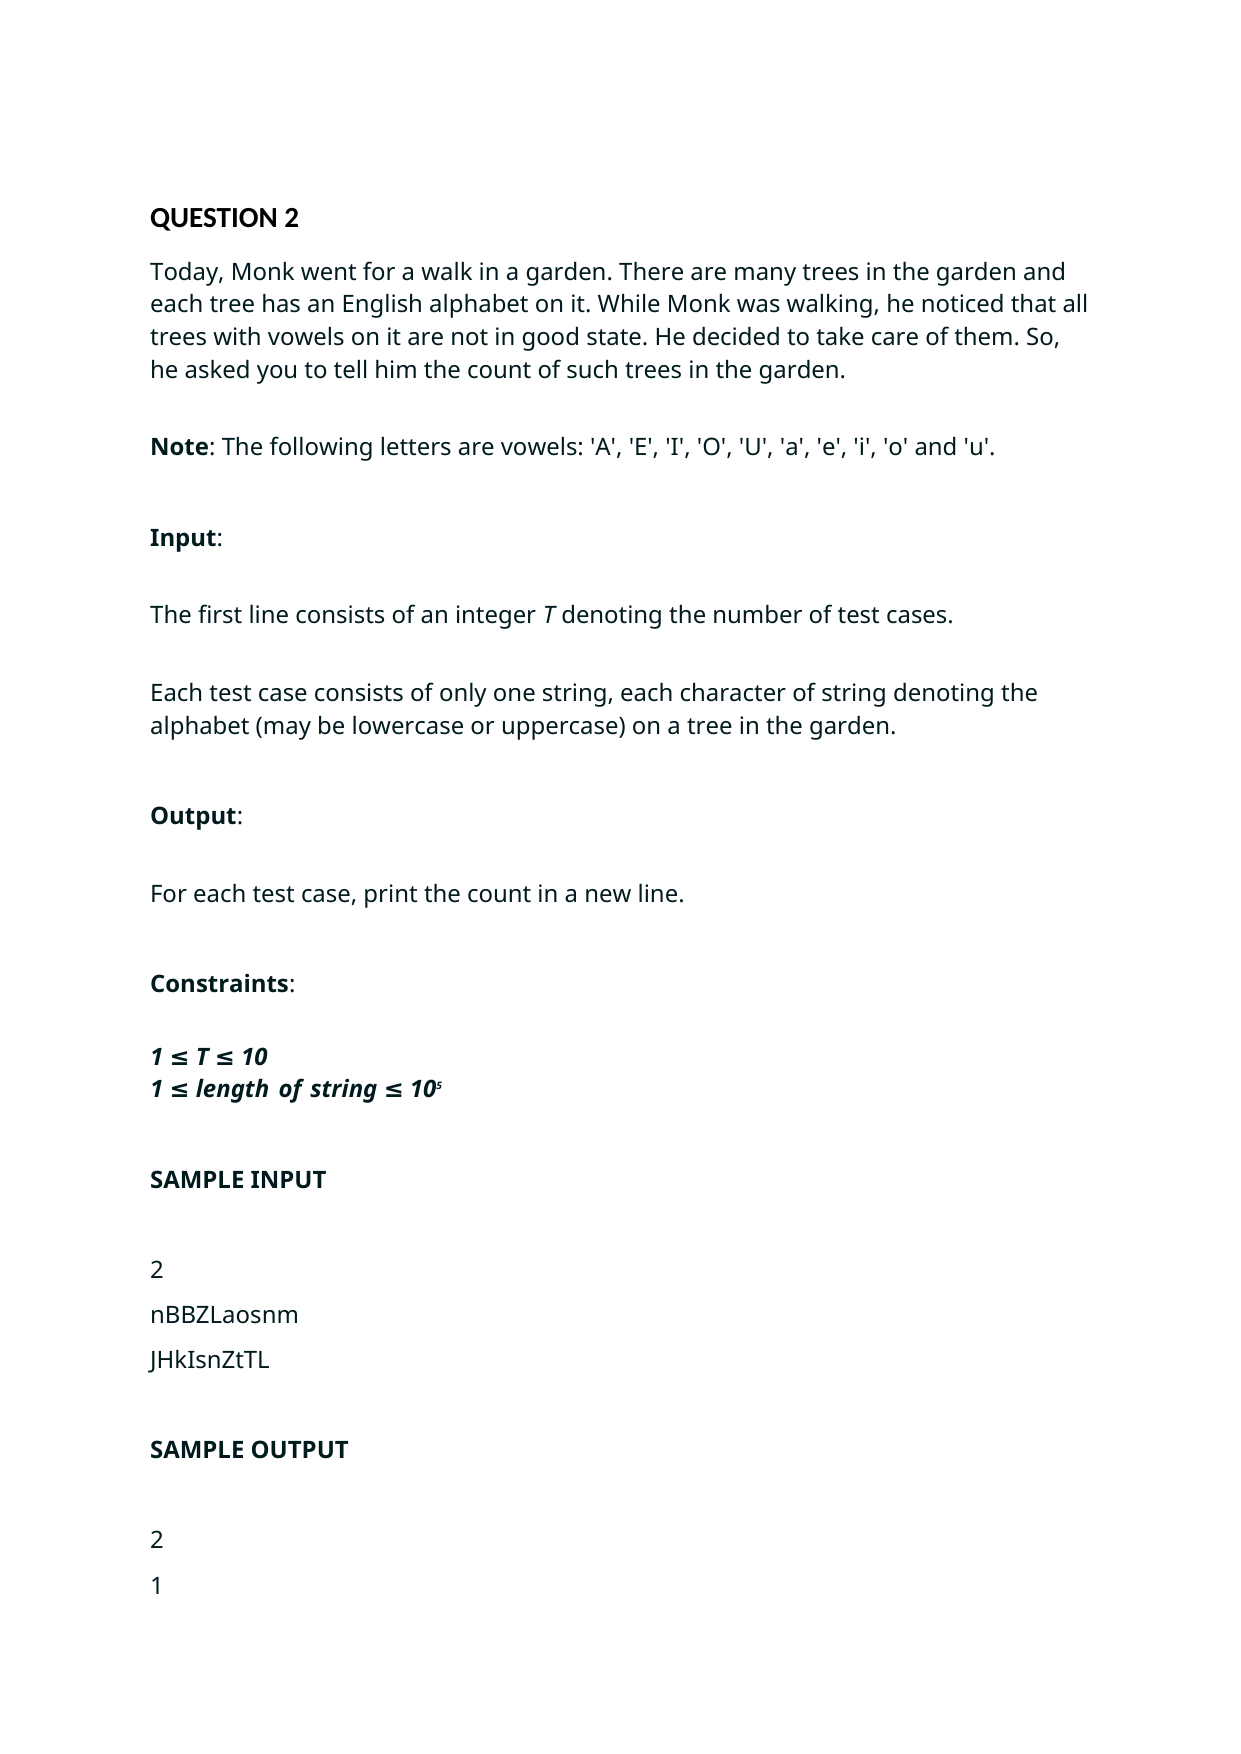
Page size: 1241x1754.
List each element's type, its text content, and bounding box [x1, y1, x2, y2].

text Constraints: [150, 967, 1090, 1027]
text JHkIsnZtTL [150, 1343, 1090, 1376]
text Today, Monk went for a walk in a garden. There are many trees in the garden and each tree has an English alphabet on it. While Monk was walking, he noticed that all trees with vowels on it are not in good state. He decided to take care of them. So, he asked you to tell him the count of such trees in the garden. [150, 255, 1090, 385]
text 2 [150, 1523, 1090, 1556]
text 2 [150, 1253, 1090, 1285]
text 1 ≤ T ≤ 10 1 ≤ length of string ≤ 105 [150, 1040, 1090, 1105]
text Note: The following letters are vowels: 'A', 'E', 'I', 'O', 'U', 'a', 'e', 'i', 'o' and 'u'. [150, 398, 1090, 463]
text For each test case, print the count in a new line. [150, 844, 1090, 909]
text Output: [150, 799, 1090, 831]
text 1 [150, 1568, 1090, 1601]
text SAMPLE OUTPUT [150, 1433, 1090, 1466]
text The first line consists of an integer T denoting the number of test cases. [150, 566, 1090, 631]
text Input: [150, 520, 1090, 553]
text QUESTION 2 [150, 199, 1090, 235]
text SAMPLE INPUT [150, 1162, 1090, 1195]
text Each test case consists of only one string, each character of string denoting the alphabet (may be lowercase or uppercase) on a tree in the garden. [150, 643, 1090, 741]
text nBBZLaosnm [150, 1298, 1090, 1330]
